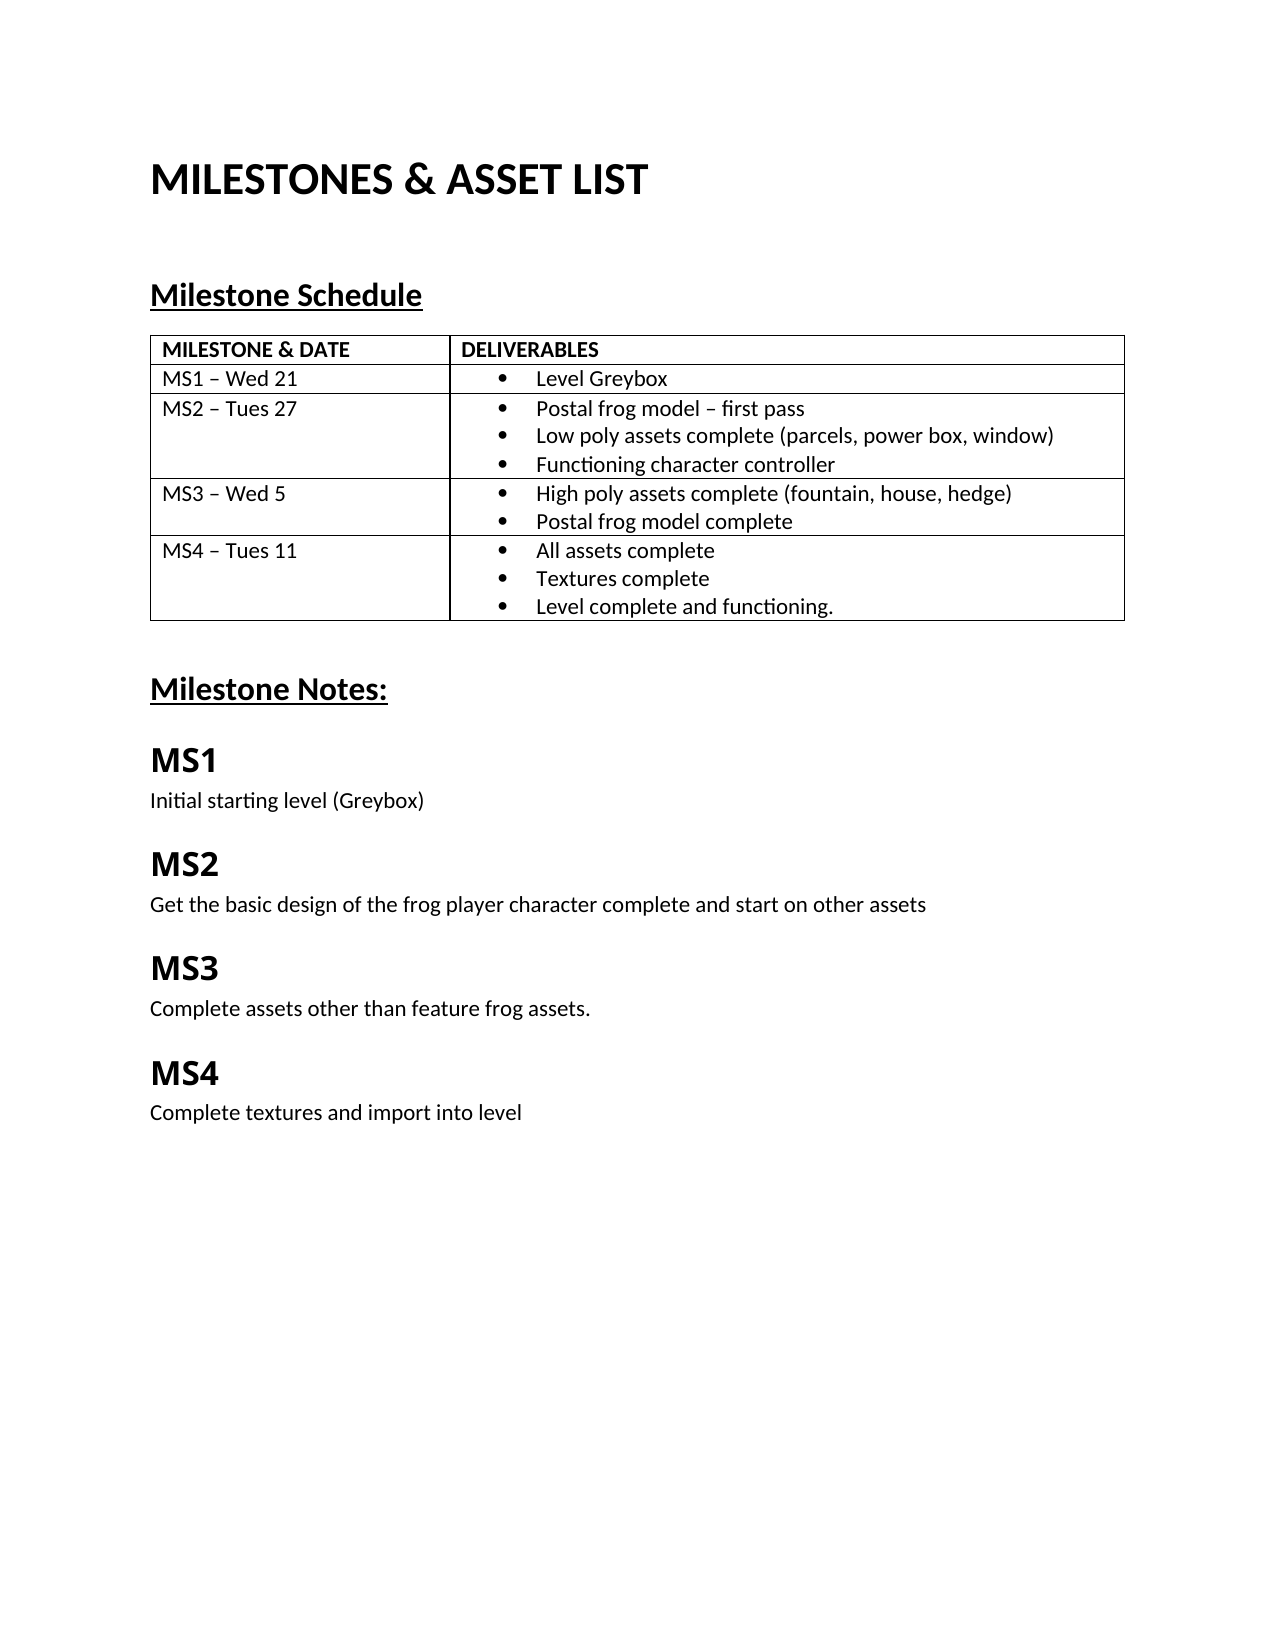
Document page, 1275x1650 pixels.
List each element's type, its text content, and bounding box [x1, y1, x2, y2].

table_cell MS3 – Wed 5 [151, 479, 449, 535]
subtitle MS1 [150, 737, 1125, 782]
text Milestone Notes: [150, 668, 1125, 708]
table_cell MS2 – Tues 27 [151, 394, 449, 478]
table_cell High poly assets complete (fountain, house, hedge) Postal frog model complete [451, 479, 1124, 535]
table_cell Level Greybox [451, 365, 1124, 393]
table_cell MS1 – Wed 21 [151, 365, 449, 393]
text Complete assets other than feature frog assets. [150, 994, 1125, 1022]
table_cell MS4 – Tues 11 [151, 536, 449, 620]
text Milestone Schedule [150, 274, 1125, 314]
text Initial starting level (Greybox) [150, 786, 1125, 814]
table_cell All assets complete Textures complete Level complete and functioning. [451, 536, 1124, 620]
text Complete textures and import into level [150, 1098, 1125, 1126]
subtitle MS3 [150, 945, 1125, 991]
table_cell Postal frog model – first pass Low poly assets complete (parcels, power box, window) Functioning character controller [451, 394, 1124, 478]
subtitle MS4 [150, 1049, 1125, 1095]
text MILESTONES & ASSET LIST [150, 150, 1125, 206]
subtitle MS2 [150, 841, 1125, 886]
text Get the basic design of the frog player character complete and start on other assets [150, 890, 1125, 918]
table_header MILESTONE & DATE [151, 336, 449, 363]
table_header DELIVERABLES [451, 336, 1124, 363]
